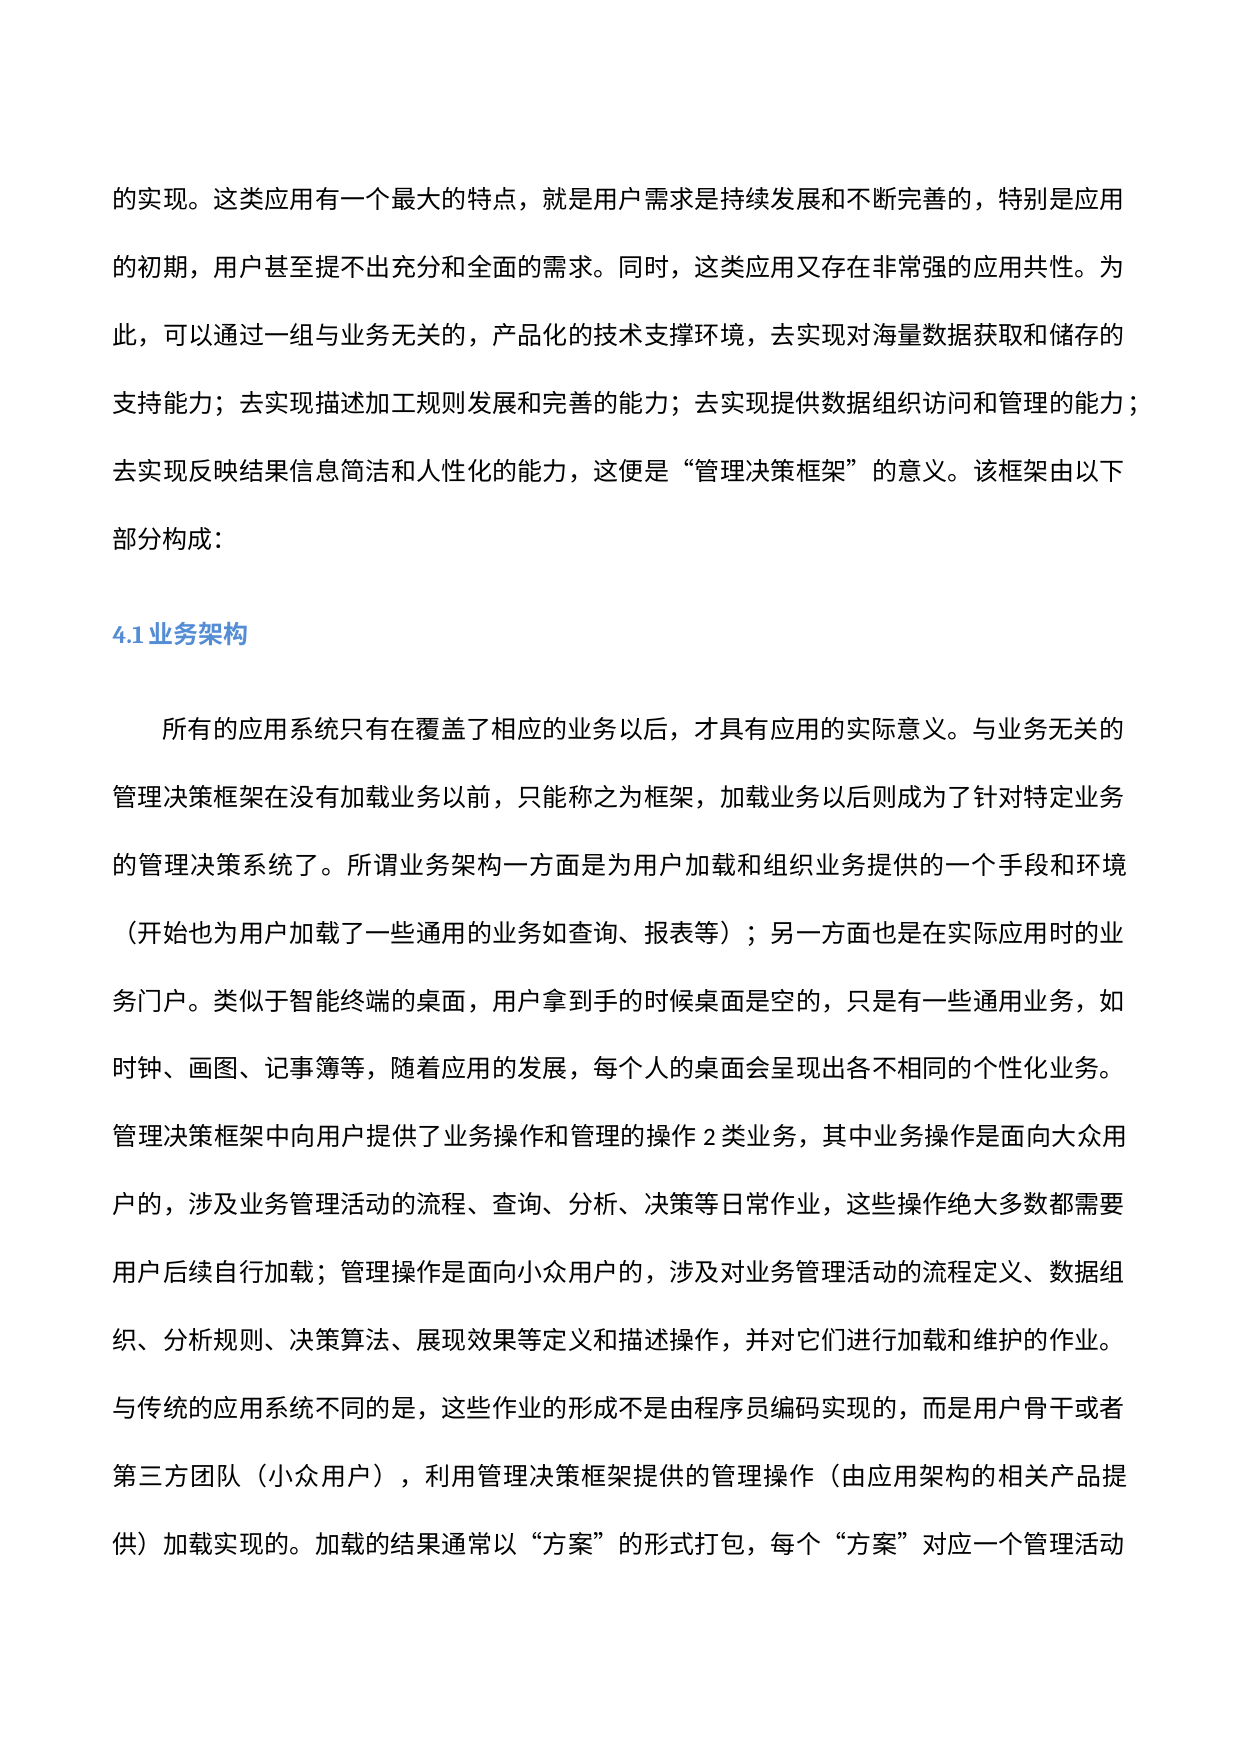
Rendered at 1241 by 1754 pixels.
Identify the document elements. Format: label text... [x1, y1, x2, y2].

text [112, 693, 1128, 1576]
subtitle 4.1业务架构 [112, 598, 1128, 666]
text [112, 164, 1128, 571]
